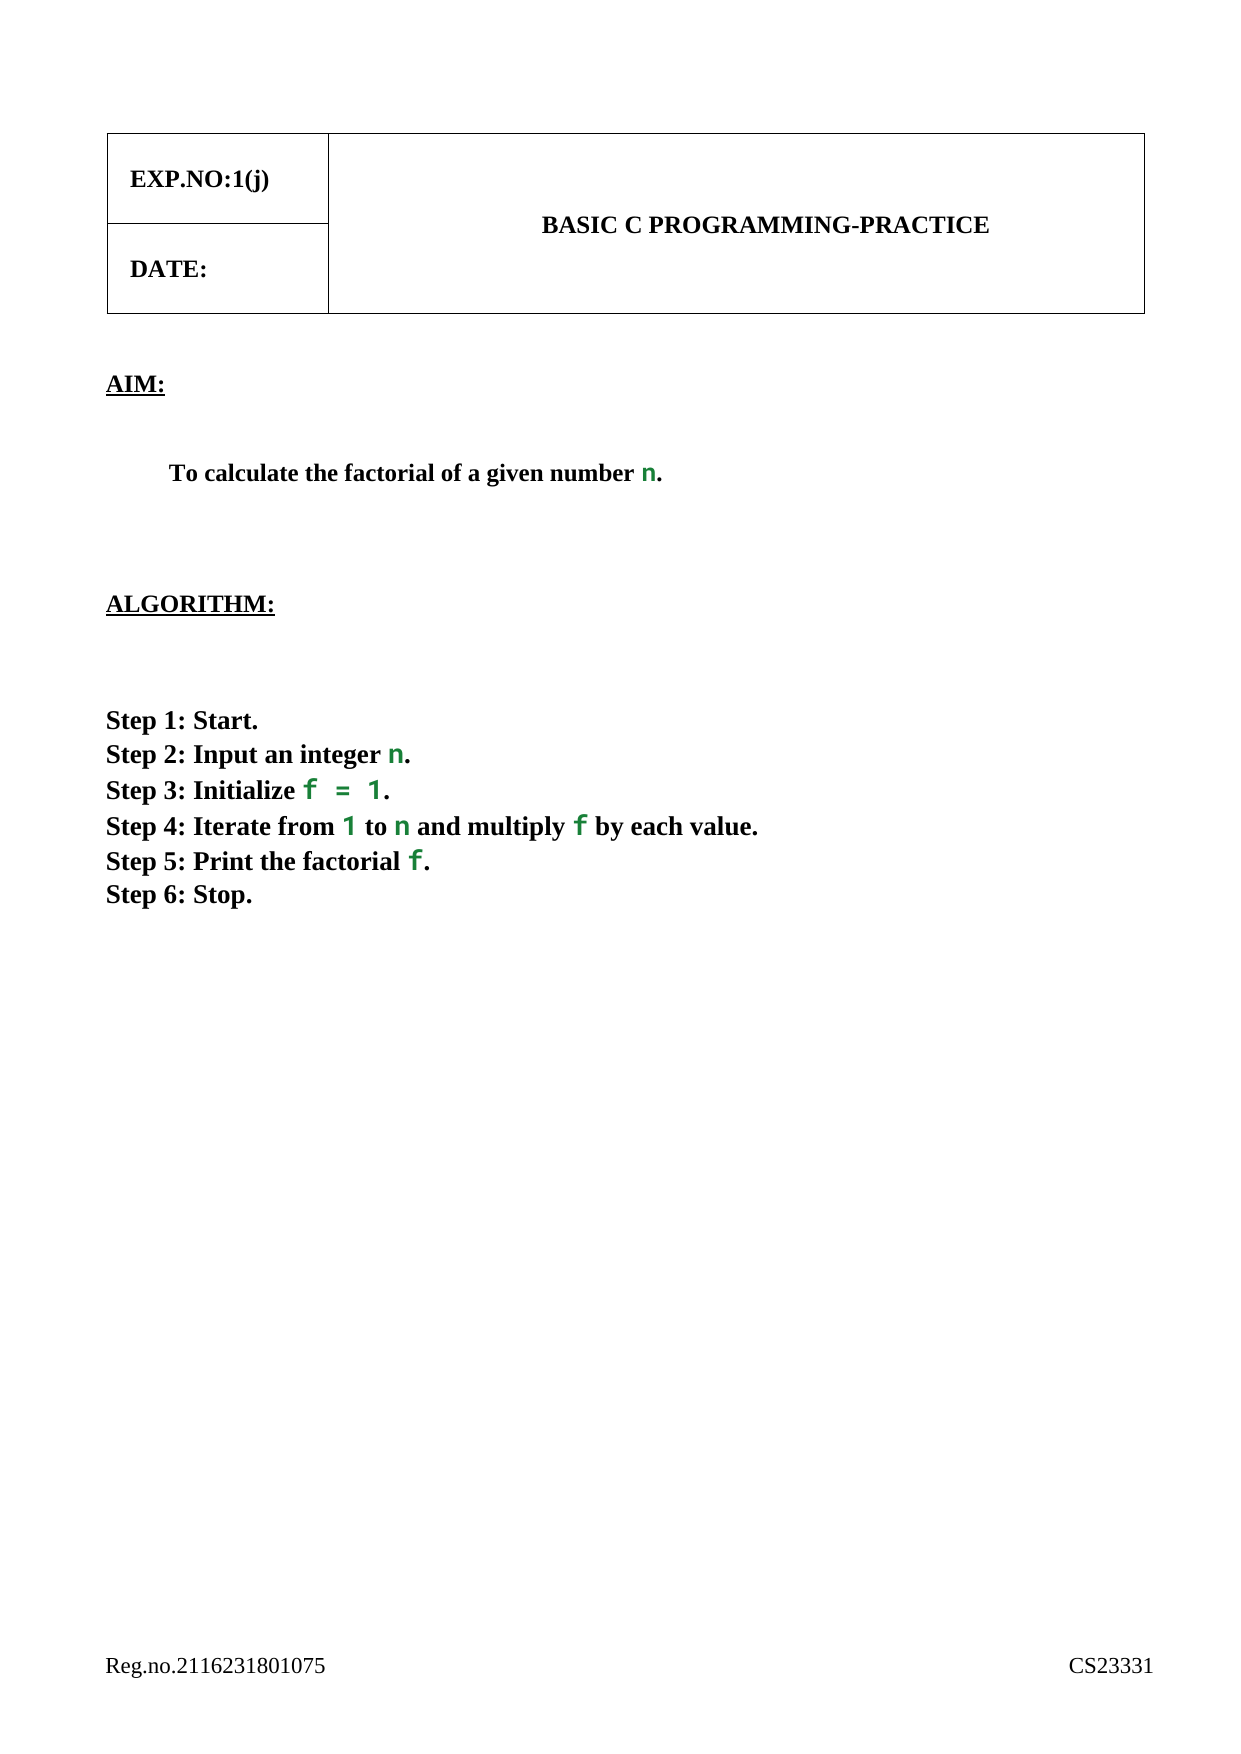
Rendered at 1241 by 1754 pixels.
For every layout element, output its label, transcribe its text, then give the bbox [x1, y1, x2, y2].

text AIM: [106, 369, 1155, 398]
table_header EXP.NO:1(j) [108, 134, 328, 223]
text Step 3: Initialize f = 1. [106, 771, 1155, 807]
text Step 1: Start. [106, 704, 1155, 735]
text ALGORITHM: [106, 589, 1155, 618]
text Step 4: Iterate from 1 to n and multiply f by each value. [106, 807, 1155, 842]
text Step 6: Stop. [106, 878, 1155, 909]
text To calculate the factorial of a given number n. [94, 456, 1155, 488]
text Step 5: Print the factorial f. [106, 842, 1155, 878]
table_header BASIC C PROGRAMMING-PRACTICE [329, 134, 1144, 313]
text Step 2: Input an integer n. [106, 735, 1155, 771]
table_cell DATE: [108, 224, 328, 313]
